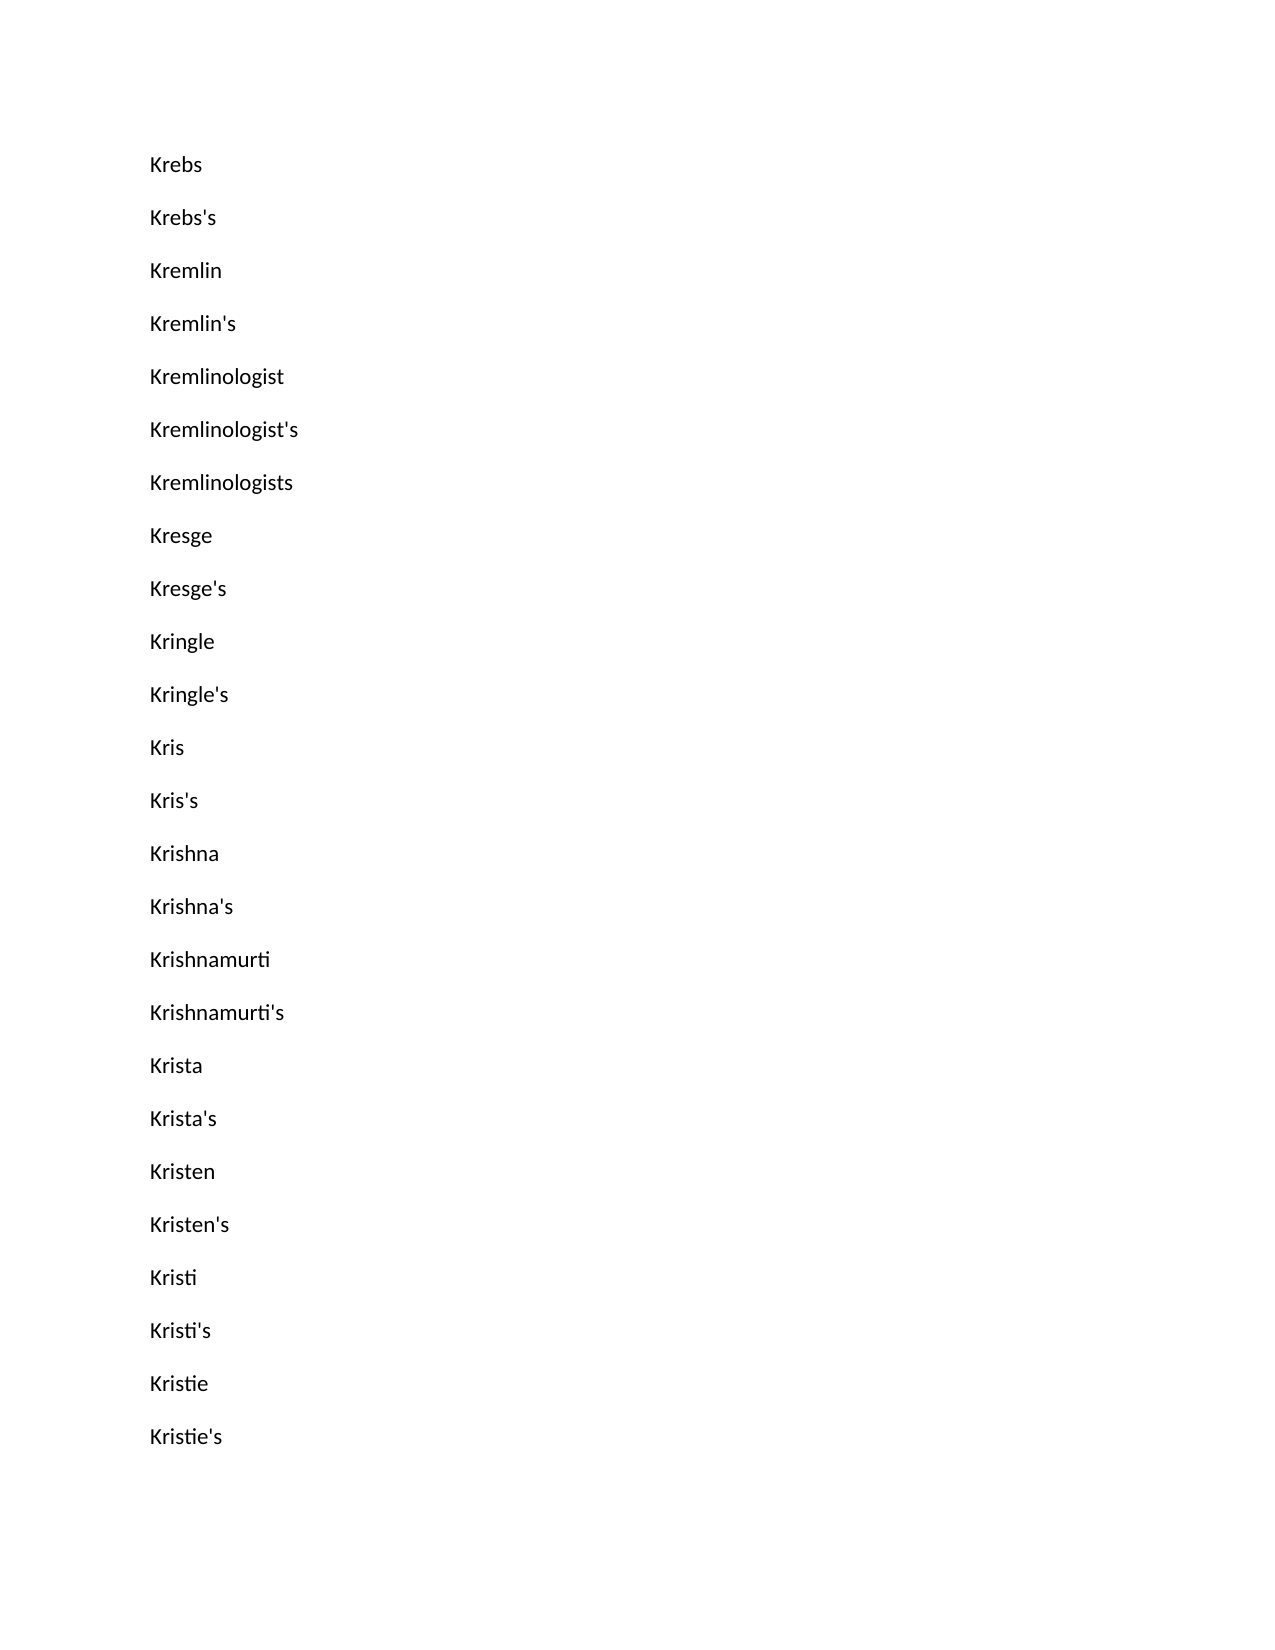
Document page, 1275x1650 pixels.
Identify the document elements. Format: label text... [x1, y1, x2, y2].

text Kremlinologists [150, 468, 1125, 496]
text Kresge [150, 521, 1125, 549]
text Krishnamurti's [150, 998, 1125, 1026]
text Kris [150, 733, 1125, 761]
text Kristen [150, 1157, 1125, 1185]
text Kris's [150, 786, 1125, 814]
text Krista's [150, 1104, 1125, 1132]
text Kremlin [150, 256, 1125, 284]
text Krishna's [150, 892, 1125, 920]
text Kremlinologist's [150, 415, 1125, 443]
text Krishnamurti [150, 945, 1125, 973]
text Kristi's [150, 1316, 1125, 1344]
text Kremlinologist [150, 362, 1125, 390]
text Kristie [150, 1369, 1125, 1397]
text Kresge's [150, 574, 1125, 602]
text Krebs's [150, 203, 1125, 231]
text Kremlin's [150, 309, 1125, 337]
text Kristi [150, 1263, 1125, 1291]
text Kringle's [150, 680, 1125, 708]
text Krishna [150, 839, 1125, 867]
text Krista [150, 1051, 1125, 1079]
text Krebs [150, 150, 1125, 178]
text Kringle [150, 627, 1125, 655]
text Kristen's [150, 1210, 1125, 1238]
text Kristie's [150, 1422, 1125, 1451]
